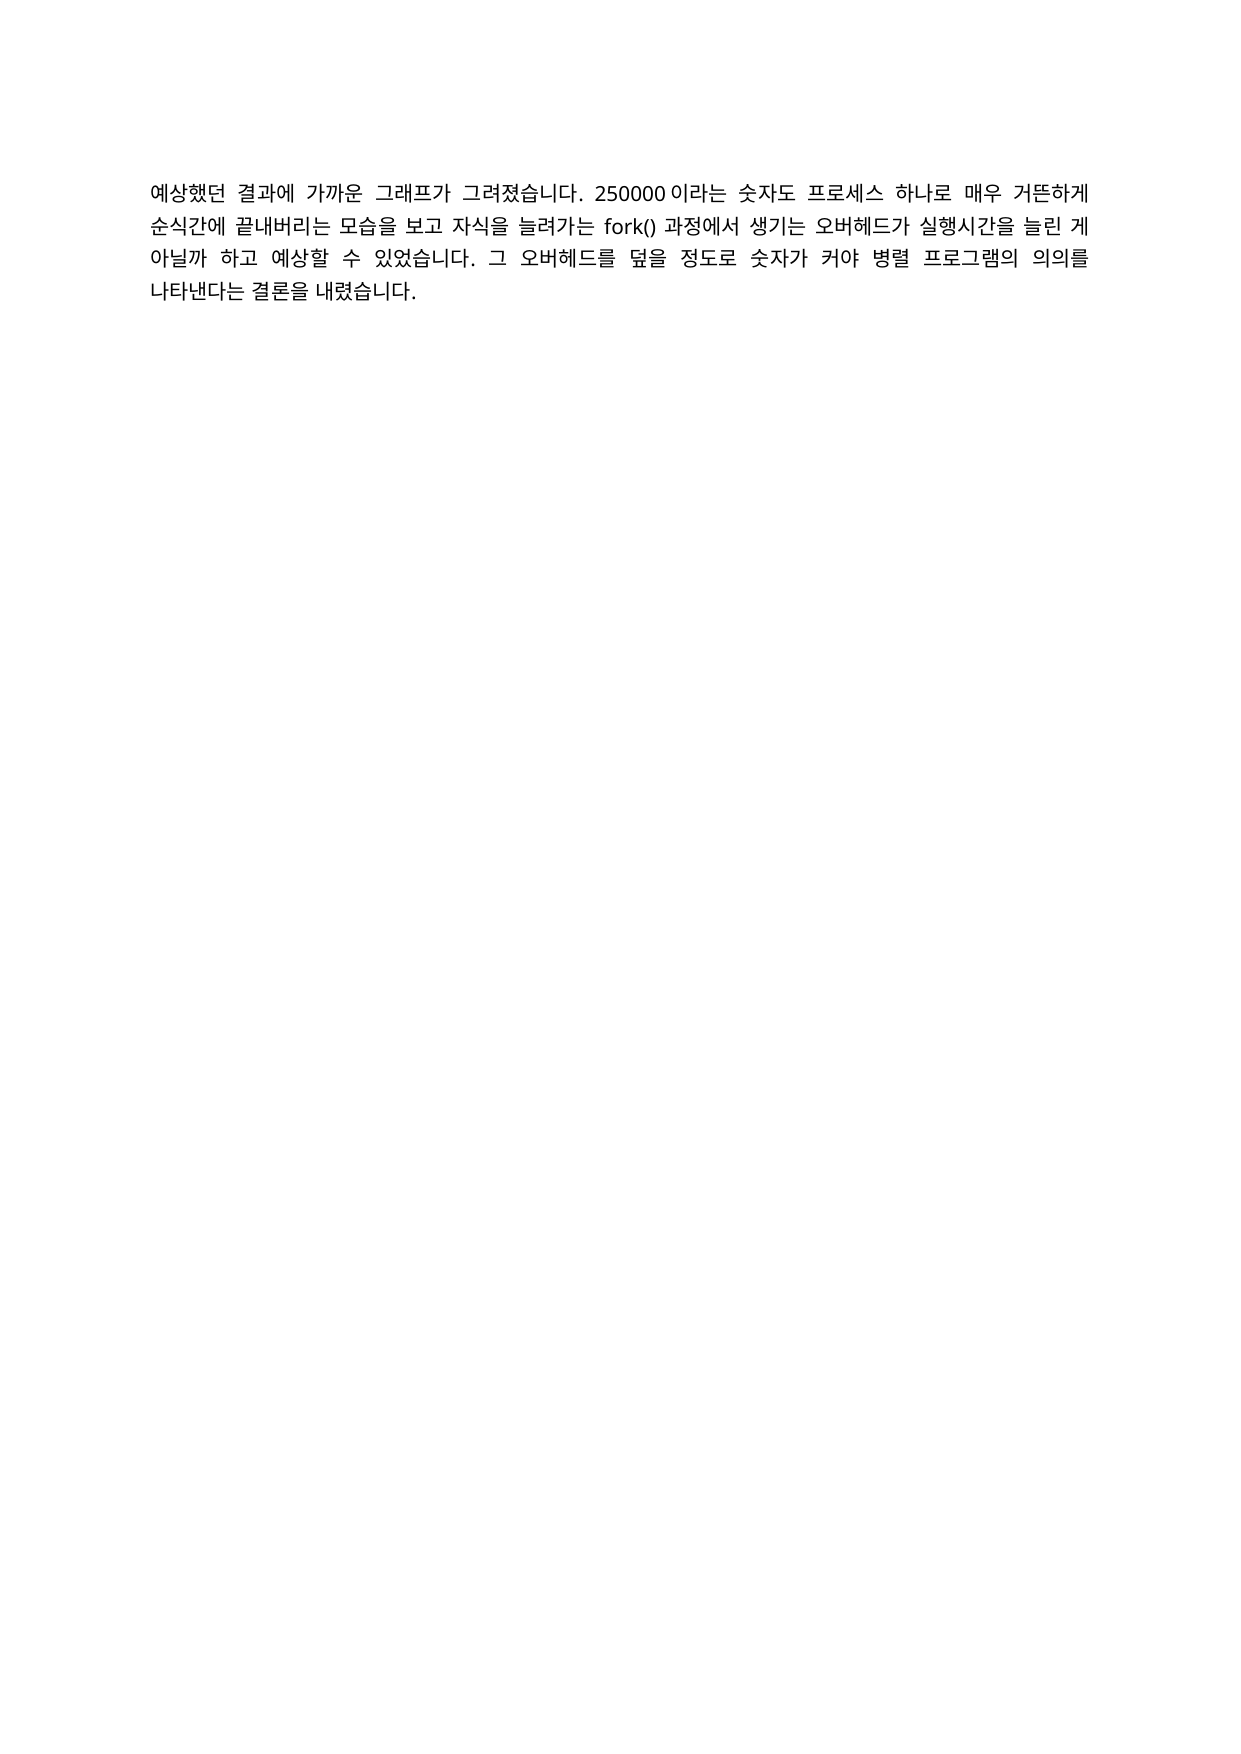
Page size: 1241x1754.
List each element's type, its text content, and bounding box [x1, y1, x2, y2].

text 예상했던 결과에 가까운 그래프가 그려졌습니다. 250000이라는 숫자도 프로세스 하나로 매우 거뜬하게 순식간에 끝내버리는 모습을 보고 자식을 늘려가는 fork() 과정에서 생기는 오버헤드가 실행시간을 늘린 게 아닐까 하고 예상할 수 있었습니다. 그 오버헤드를 덮을 정도로 숫자가 커야 병렬 프로그램의 의의를 나타낸다는 결론을 내렸습니다. [150, 177, 1090, 306]
